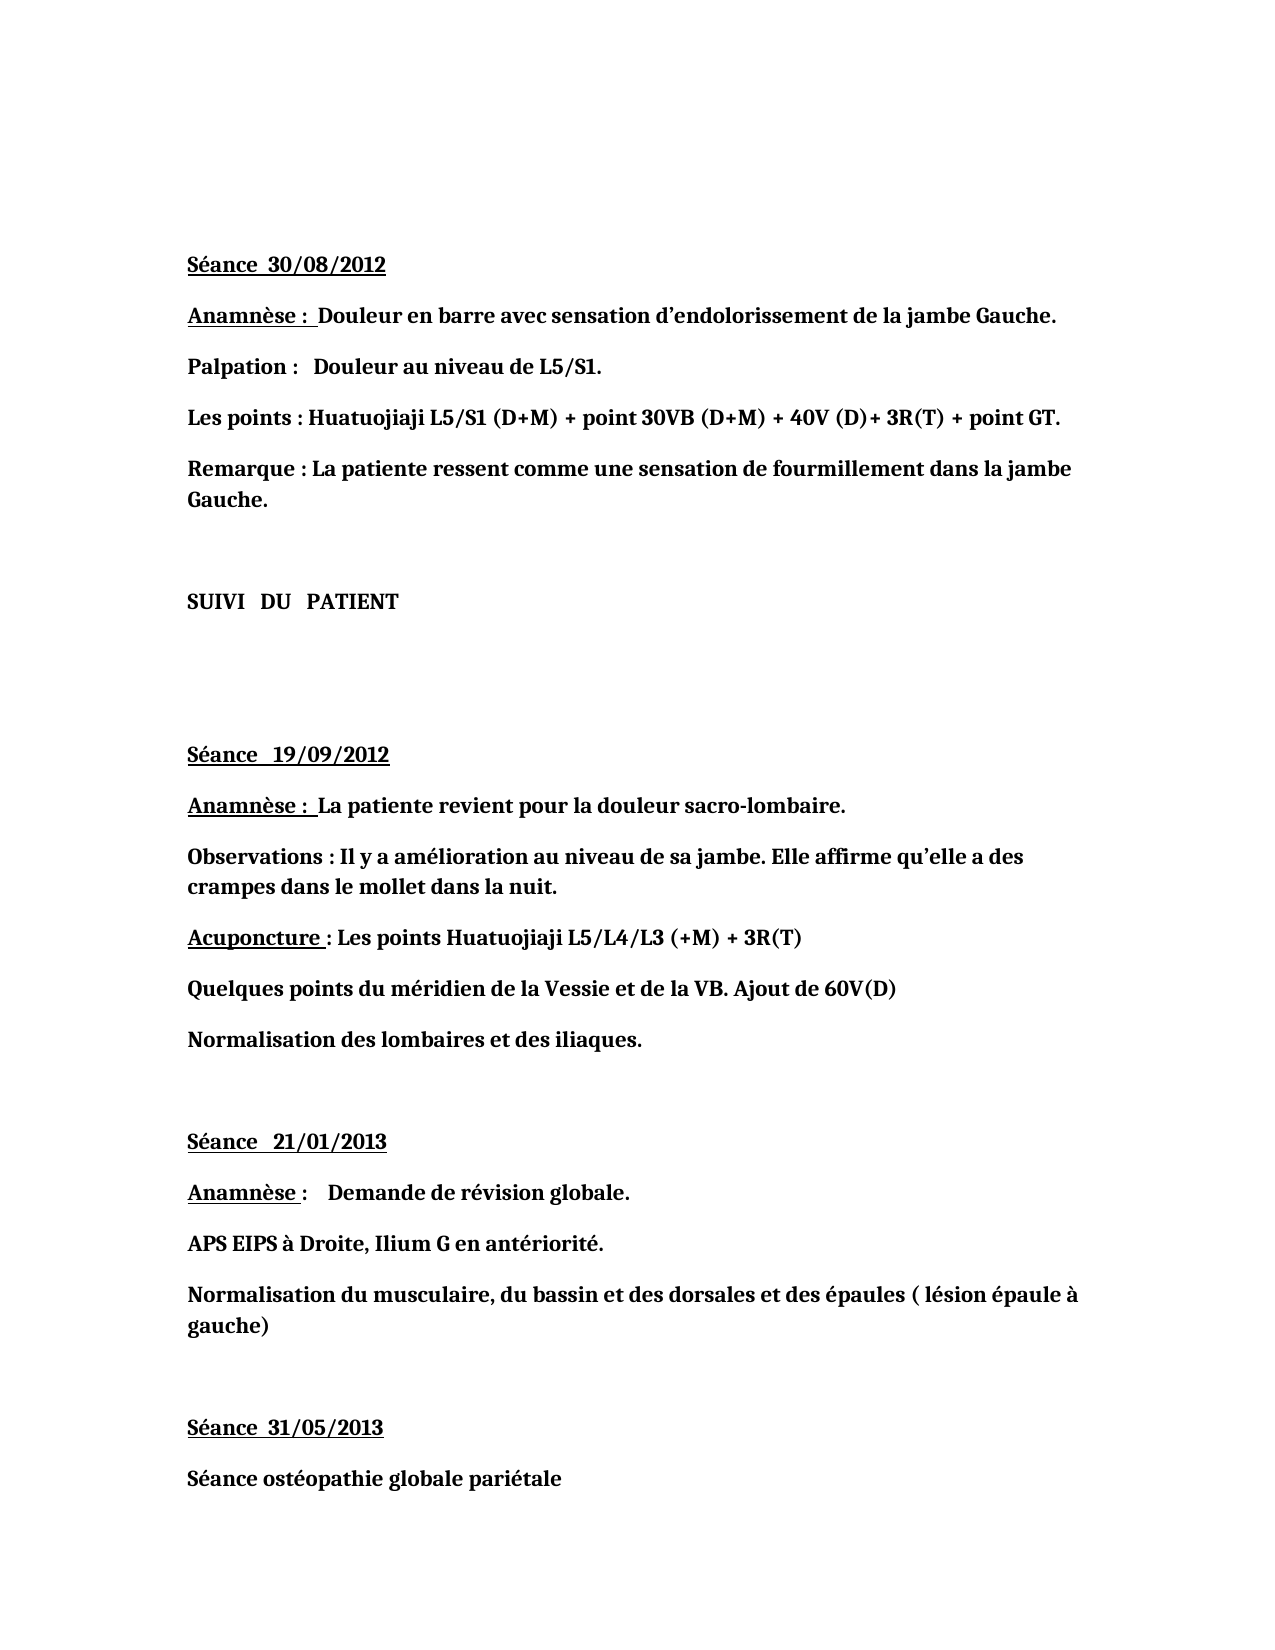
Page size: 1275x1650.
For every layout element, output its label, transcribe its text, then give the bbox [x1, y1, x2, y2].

text Quelques points du méridien de la Vessie et de la VB. Ajout de 60V(D) [187, 976, 1087, 1002]
text Anamnèse : Demande de révision globale. [187, 1180, 1087, 1207]
text Anamnèse : Douleur en barre avec sensation d’endolorissement de la jambe Gauche. [187, 303, 1087, 329]
text Séance 21/01/2013 [187, 1129, 1087, 1156]
text Séance 19/09/2012 [187, 742, 1087, 768]
text Séance ostéopathie globale pariétale [187, 1466, 1087, 1492]
text Acuponcture : Les points Huatuojiaji L5/L4/L3 (+M) + 3R(T) [187, 925, 1087, 951]
text SUIVI DU PATIENT [187, 588, 1087, 615]
text APS EIPS à Droite, Ilium G en antériorité. [187, 1231, 1087, 1258]
text Remarque : La patiente ressent comme une sensation de fourmillement dans la jambe Gauche. [187, 456, 1087, 513]
text Normalisation des lombaires et des iliaques. [187, 1027, 1087, 1053]
text Observations : Il y a amélioration au niveau de sa jambe. Elle affirme qu’elle a des crampes dans le mollet dans la nuit. [187, 844, 1087, 900]
text Palpation : Douleur au niveau de L5/S1. [187, 354, 1087, 381]
text Séance 31/05/2013 [187, 1414, 1087, 1441]
text Les points : Huatuojiaji L5/S1 (D+M) + point 30VB (D+M) + 40V (D)+ 3R(T) + point GT. [187, 405, 1087, 432]
text Séance 30/08/2012 [187, 252, 1087, 278]
text Normalisation du musculaire, du bassin et des dorsales et des épaules ( lésion épaule à gauche) [187, 1282, 1087, 1339]
text Anamnèse : La patiente revient pour la douleur sacro-lombaire. [187, 793, 1087, 819]
